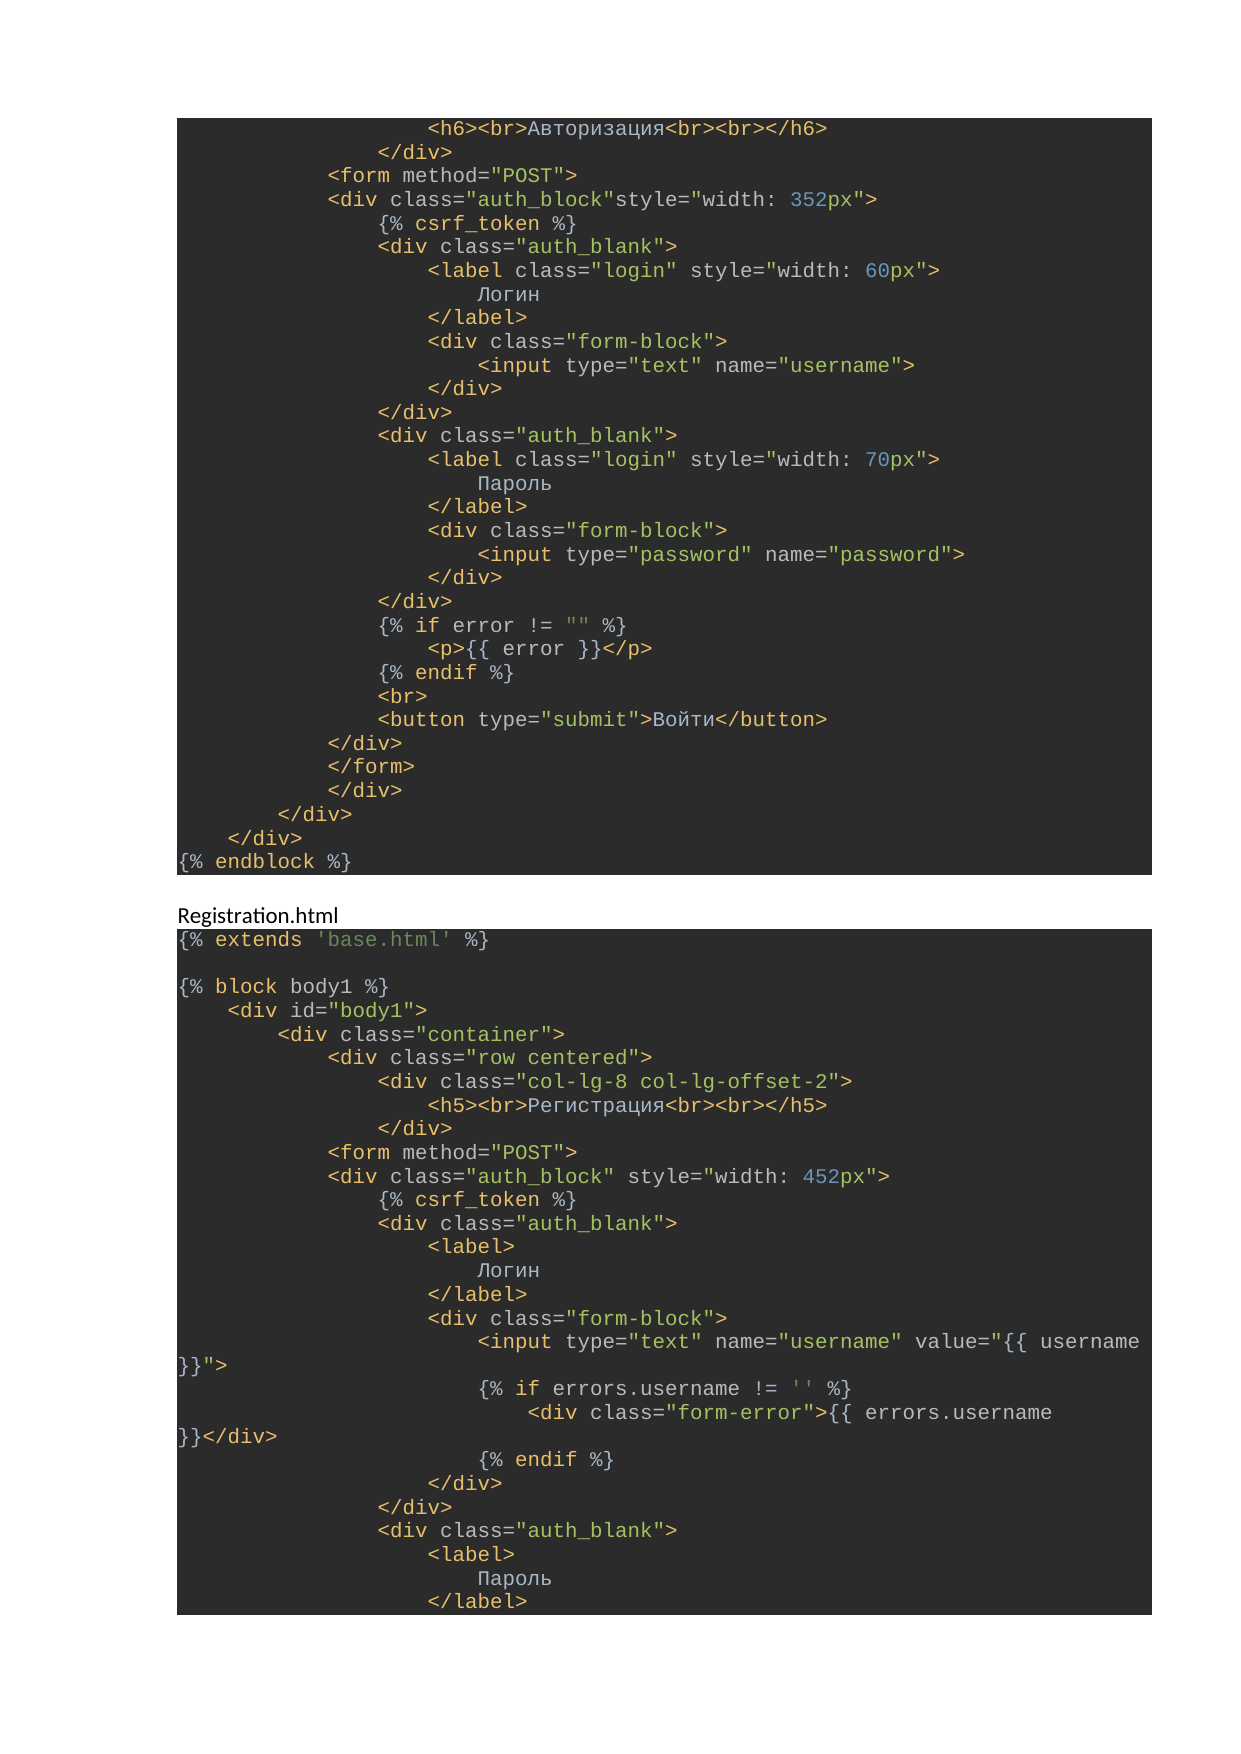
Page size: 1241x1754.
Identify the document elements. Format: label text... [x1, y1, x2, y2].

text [177, 118, 1152, 875]
text Registration.html [177, 901, 1152, 929]
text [177, 929, 1152, 1615]
